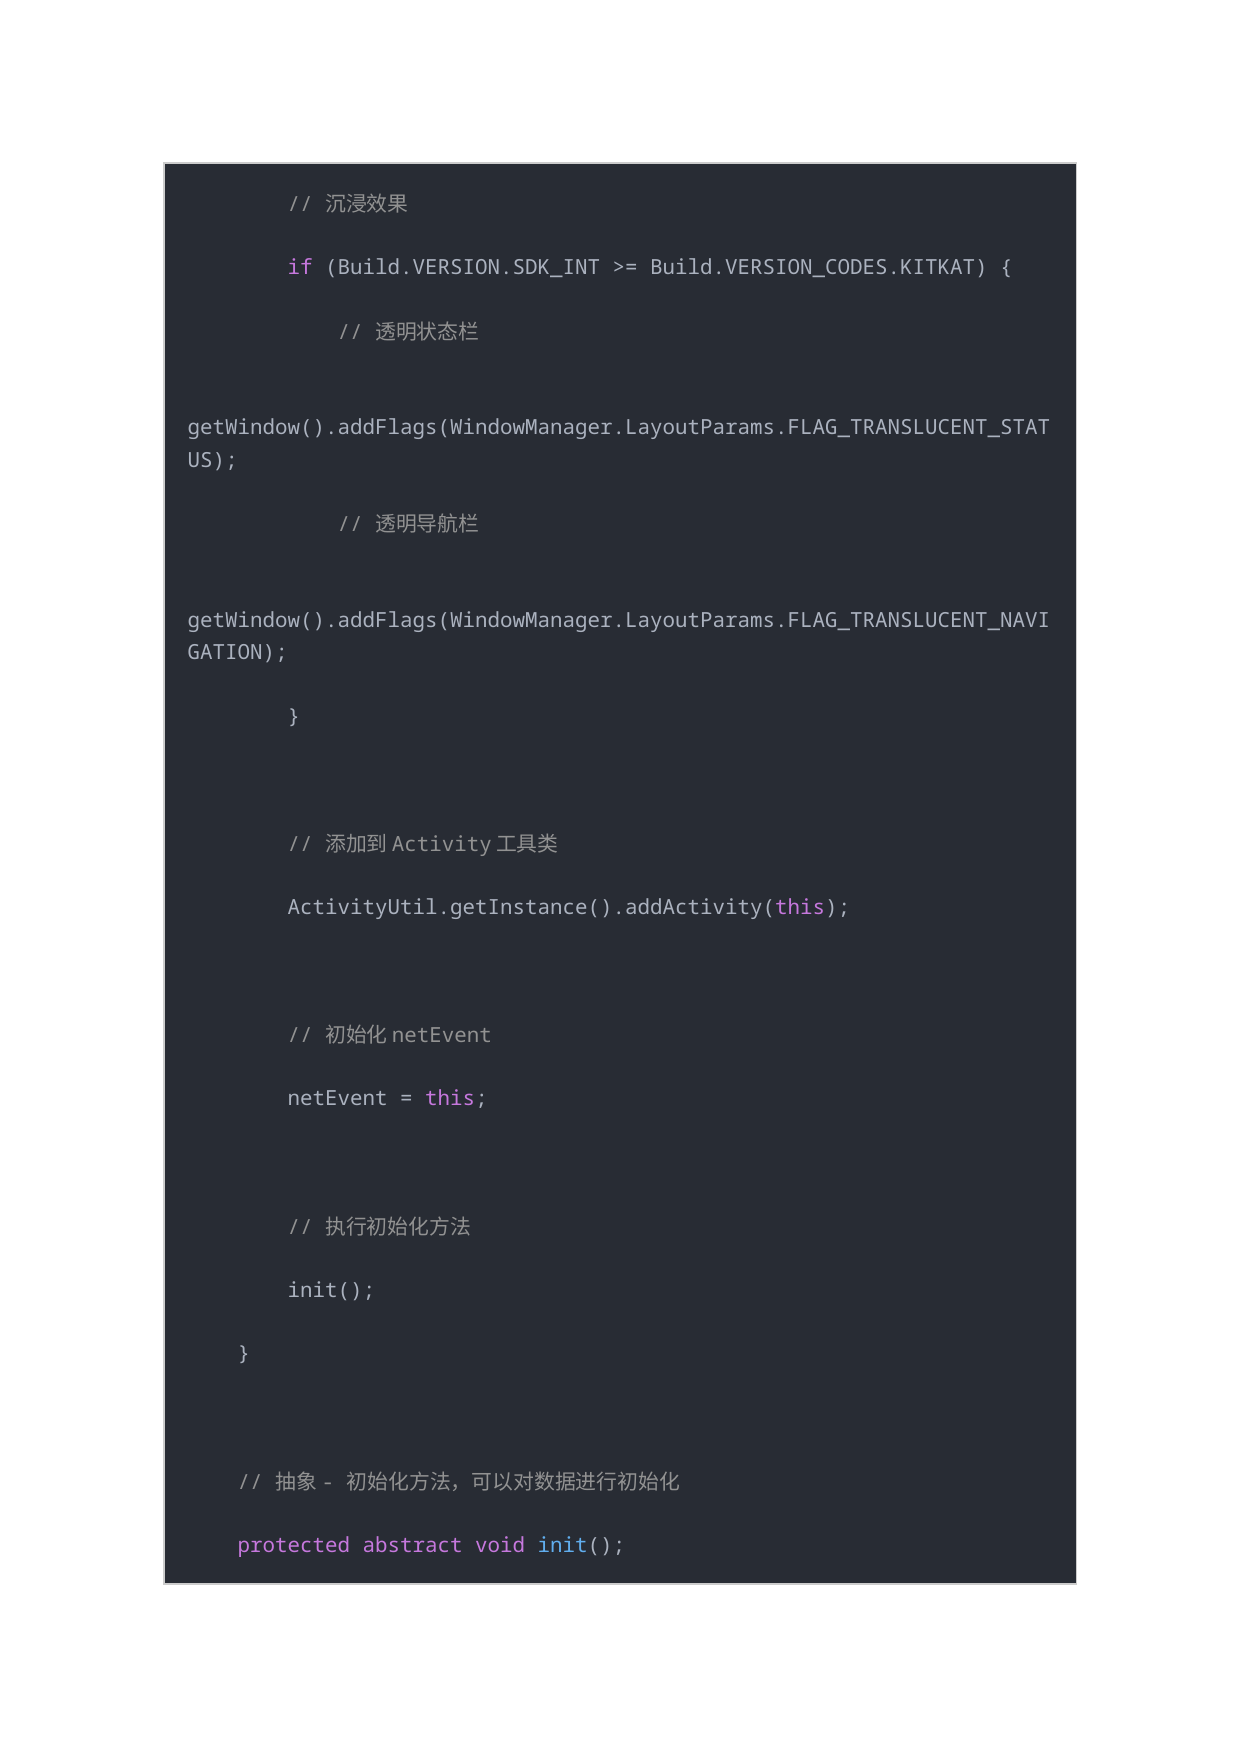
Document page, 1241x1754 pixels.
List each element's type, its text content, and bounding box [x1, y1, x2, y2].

text getWindow().addFlags(WindowManager.LayoutParams.FLAG_TRANSLUCENT_STATUS); [165, 353, 1076, 475]
text netEvent = this; [165, 1057, 1076, 1114]
text getWindow().addFlags(WindowManager.LayoutParams.FLAG_TRANSLUCENT_NAVIGATION); [165, 546, 1076, 668]
text // 执行初始化方法 [165, 1184, 1076, 1241]
text init(); [165, 1248, 1076, 1305]
text // 透明导航栏 [165, 482, 1076, 539]
text // 初始化netEvent [165, 993, 1076, 1050]
text // 沉浸效果 [165, 164, 1076, 219]
text protected abstract void init(); [165, 1503, 1076, 1583]
text // 透明状态栏 [165, 289, 1076, 346]
text if (Build.VERSION.SDK_INT >= Build.VERSION_CODES.KITKAT) { [165, 226, 1076, 283]
text } [165, 1312, 1076, 1369]
text } [165, 674, 1076, 731]
text // 抽象 - 初始化方法，可以对数据进行初始化 [165, 1439, 1076, 1496]
text ActivityUtil.getInstance().addActivity(this); [165, 866, 1076, 923]
text // 添加到Activity工具类 [165, 802, 1076, 859]
